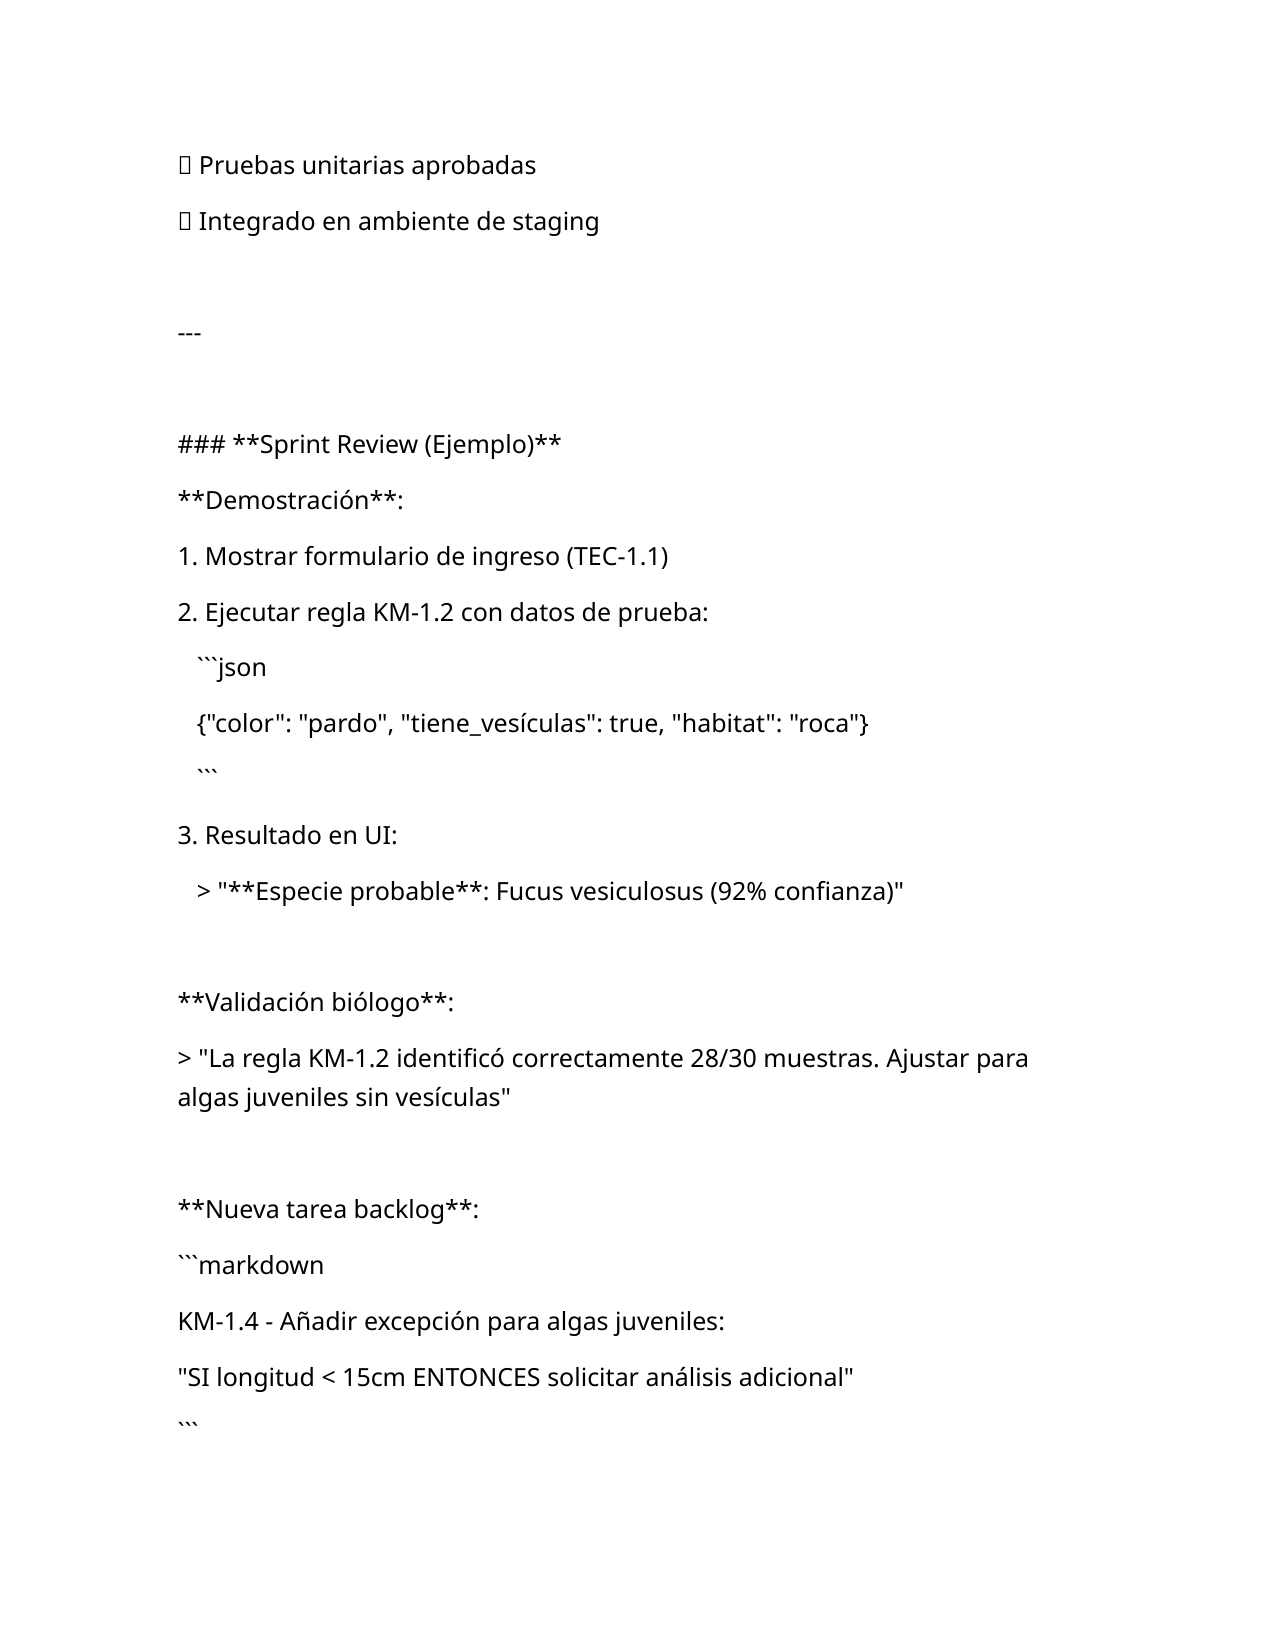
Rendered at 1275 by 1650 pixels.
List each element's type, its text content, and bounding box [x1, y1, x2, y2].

text **Nueva tarea backlog**: [177, 1192, 1098, 1226]
text ```markdown [177, 1248, 1098, 1282]
text "SI longitud < 15cm ENTONCES solicitar análisis adicional" [177, 1359, 1098, 1393]
text **Demostración**: [177, 483, 1098, 517]
text 1. Mostrar formulario de ingreso (TEC-1.1) [177, 538, 1098, 572]
text > "La regla KM-1.2 identificó correctamente 28/30 muestras. Ajustar para algas juveniles sin vesículas" [177, 1041, 1098, 1114]
text ```json [177, 650, 1098, 684]
text > "**Especie probable**: Fucus vesiculosus (92% confianza)" [177, 873, 1098, 907]
text {"color": "pardo", "tiene_vesículas": true, "habitat": "roca"} [177, 706, 1098, 740]
text KM-1.4 - Añadir excepción para algas juveniles: [177, 1303, 1098, 1337]
text ``` [177, 1415, 1098, 1449]
text **Validación biólogo**: [177, 985, 1098, 1019]
text --- [177, 315, 1098, 349]
text 2. Ejecutar regla KM-1.2 con datos de prueba: [177, 594, 1098, 628]
text 3. Resultado en UI: [177, 818, 1098, 852]
text ### **Sprint Review (Ejemplo)** [177, 427, 1098, 461]
text ✅ Integrado en ambiente de staging [177, 203, 1098, 237]
text ``` [177, 762, 1098, 796]
text ✅ Pruebas unitarias aprobadas [177, 148, 1098, 182]
